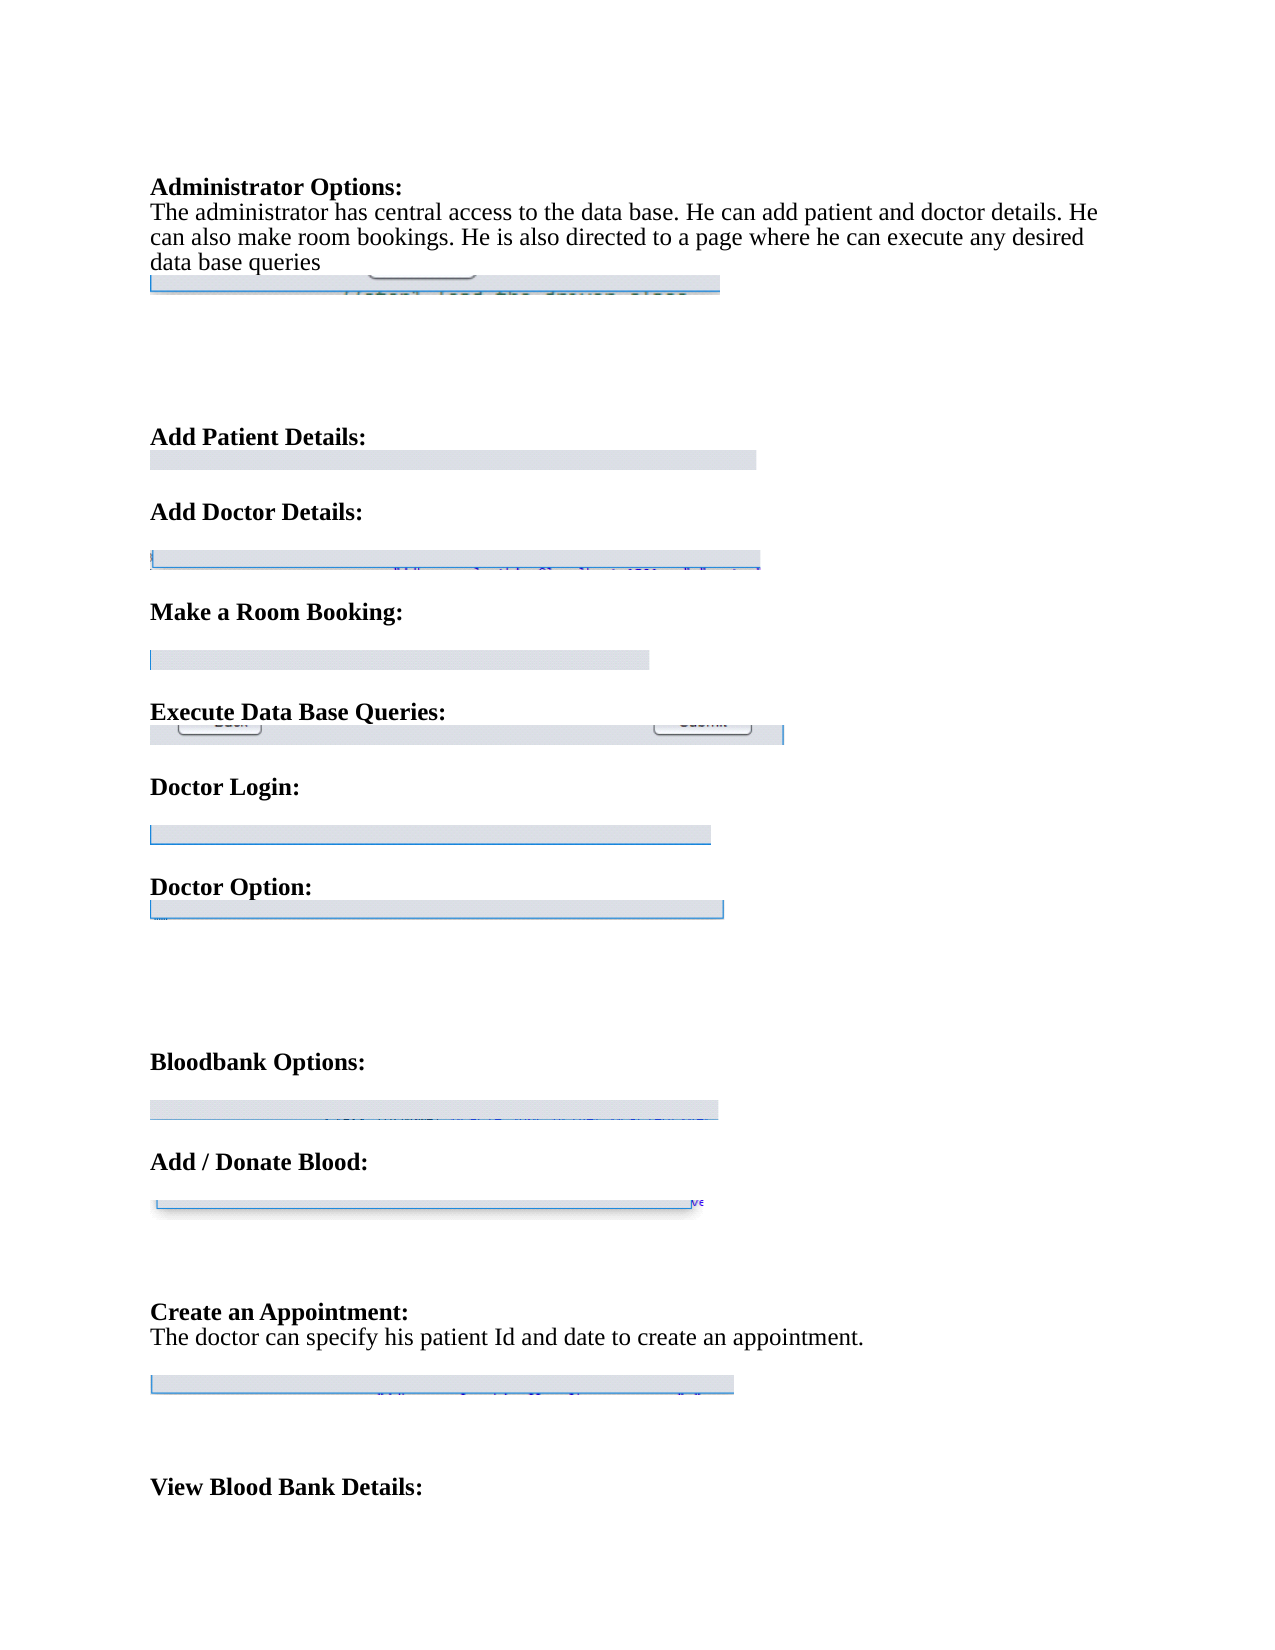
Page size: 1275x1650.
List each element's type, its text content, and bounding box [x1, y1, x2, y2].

text Execute Data Base Queries: [150, 700, 1125, 725]
text Create an Appointment: [150, 1300, 1125, 1325]
text The doctor can specify his patient Id and date to create an appointment. [150, 1325, 1125, 1350]
text Administrator Options: [150, 175, 1125, 200]
text Make a Room Booking: [150, 600, 1125, 625]
text The administrator has central access to the data base. He can add patient and doctor details. He can also make room bookings. He is also directed to a page where he can execute any desired data base queries [150, 200, 1125, 275]
text Bloodbank Options: [150, 1050, 1125, 1075]
text Add Patient Details: [150, 425, 1125, 450]
text View Blood Bank Details: [150, 1475, 1125, 1500]
text Doctor Option: [150, 875, 1125, 900]
text Add Doctor Details: [150, 500, 1125, 525]
text Doctor Login: [150, 775, 1125, 800]
text Add / Donate Blood: [150, 1150, 1125, 1175]
